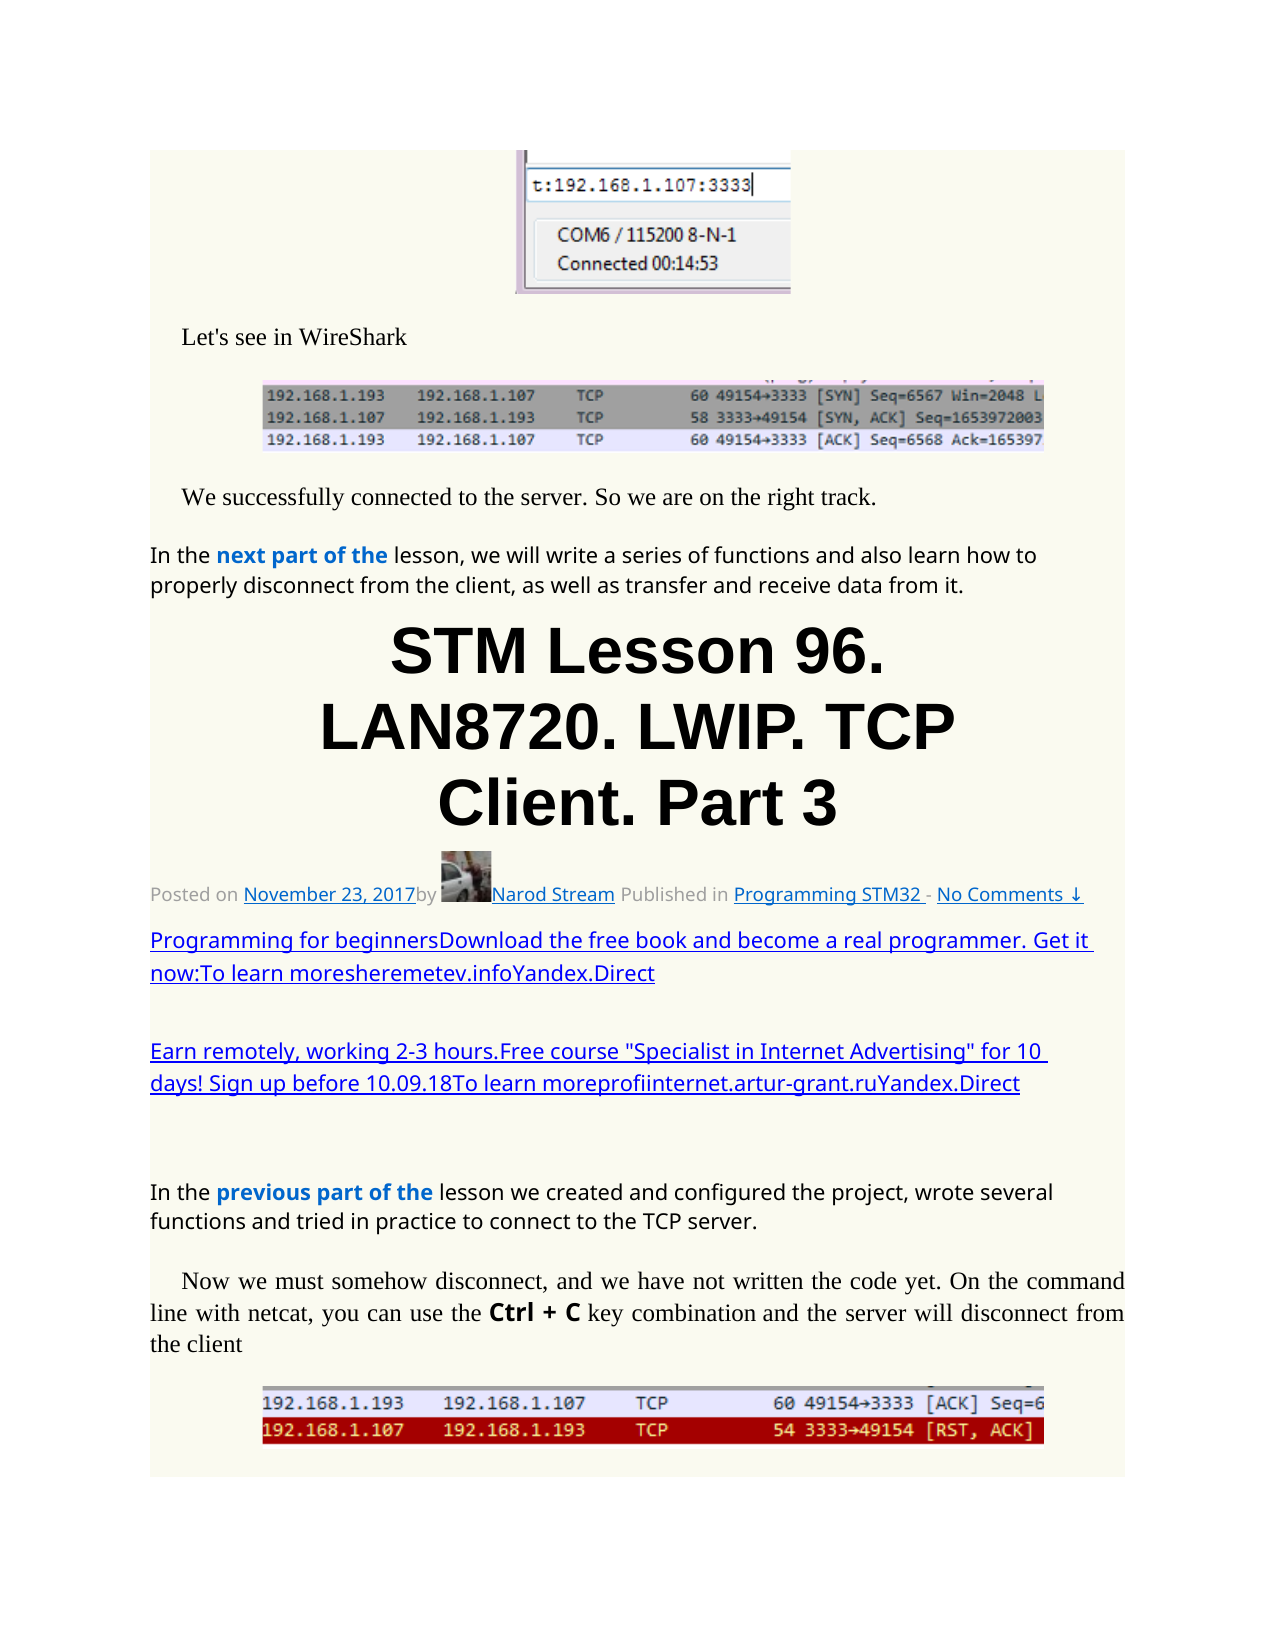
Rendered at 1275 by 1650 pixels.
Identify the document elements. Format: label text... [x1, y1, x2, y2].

text Earn remotely, working 2-3 hours.Free course "Specialist in Internet Advertising" for 10 days! Sign up before 10.09.18To learn moreprofiinternet.artur-grant.ruYandex.Direct [150, 1036, 1125, 1098]
text In the next part of the lesson, we will write a series of functions and also learn how to properly disconnect from the client, as well as transfer and receive data from it. [150, 540, 1125, 600]
text Posted on November 23, 2017by Narod Stream Published in Programming STM32 - No Comments ↓ [150, 851, 1125, 907]
text We successfully connected to the server. So we are on the right track. [150, 482, 1125, 510]
picture [441, 851, 492, 902]
text Let's see in WireShark [150, 322, 1125, 351]
picture [262, 380, 1044, 453]
text Now we must somehow disconnect, and we have not written the code yet. On the command line with netcat, you can use the Ctrl + C key combination and the server will disconnect from the client [150, 1266, 1125, 1357]
subtitle STM Lesson 96. LAN8720. LWIP. TCP Client. Part 3 [150, 612, 1125, 839]
text Programming for beginnersDownload the free book and become a real programmer. Get it now:To learn moresheremetev.infoYandex.Direct [150, 925, 1125, 987]
picture [515, 150, 791, 294]
text In the previous part of the lesson we created and configured the project, wrote several functions and tried in practice to connect to the TCP server. [150, 1176, 1125, 1236]
picture [262, 1386, 1044, 1449]
